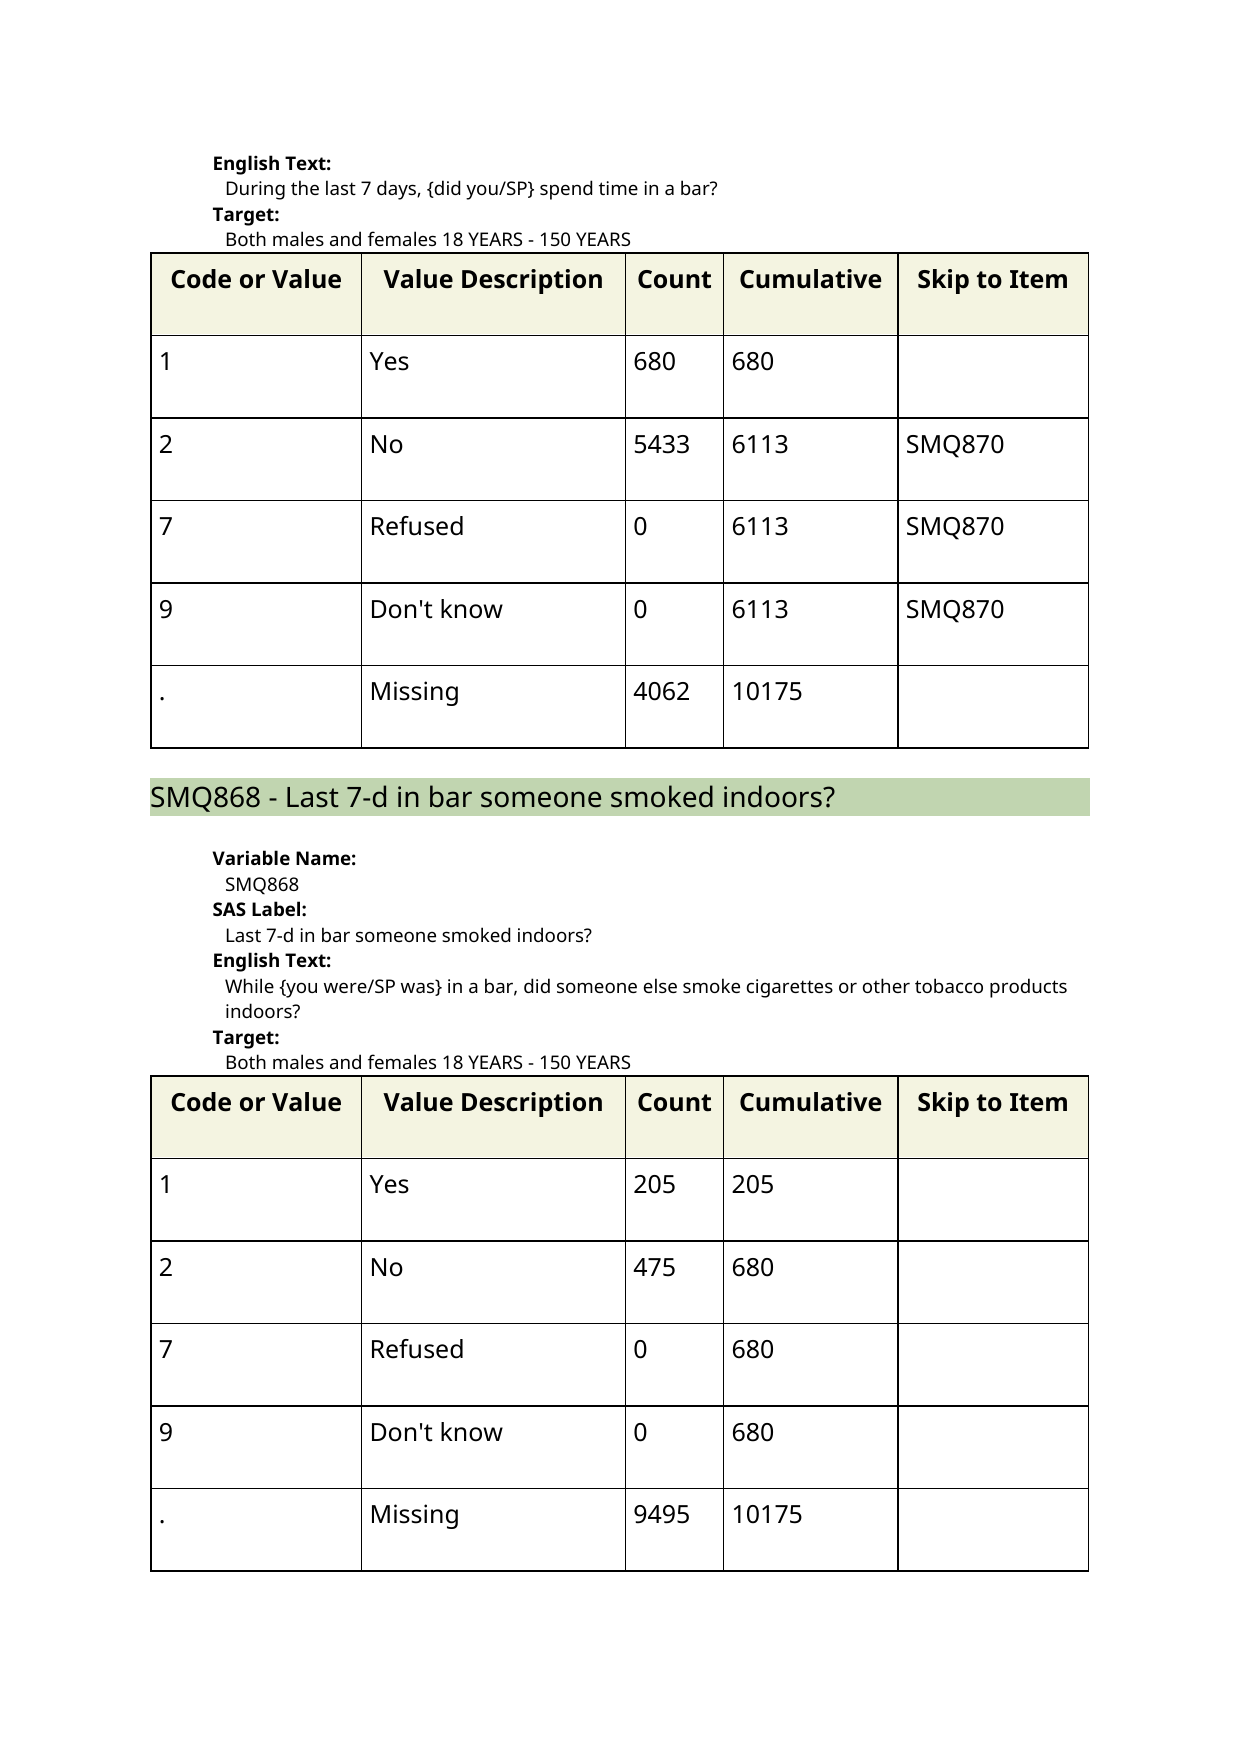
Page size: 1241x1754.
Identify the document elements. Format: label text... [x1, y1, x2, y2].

table_cell 0 [626, 1324, 723, 1405]
table_cell Missing [362, 666, 625, 747]
table_cell 7 [152, 501, 361, 582]
table_cell 1 [152, 1159, 361, 1240]
table_header Code or Value [152, 254, 361, 334]
table_cell 205 [626, 1159, 723, 1240]
text Variable Name: [212, 845, 1090, 871]
text Both males and females 18 YEARS - 150 YEARS [225, 1049, 1090, 1075]
text Last 7-d in bar someone smoked indoors? [225, 922, 1090, 947]
table_cell 205 [724, 1159, 897, 1240]
table_cell Don't know [362, 584, 625, 664]
table_cell 6113 [724, 584, 897, 664]
text English Text: [212, 150, 1090, 176]
table_cell 6113 [724, 419, 897, 499]
table_header Skip to Item [899, 1077, 1088, 1157]
table_cell 1 [152, 336, 361, 417]
table_cell [899, 1407, 1088, 1487]
table_cell 9495 [626, 1489, 723, 1570]
table_cell 4062 [626, 666, 723, 747]
table_cell [899, 1324, 1088, 1405]
table_header Cumulative [724, 1077, 897, 1157]
table_cell 5433 [626, 419, 723, 499]
table_header Count [626, 254, 723, 334]
table_cell SMQ870 [899, 584, 1088, 664]
text Both males and females 18 YEARS - 150 YEARS [225, 227, 1090, 252]
table_header Skip to Item [899, 254, 1088, 334]
text SMQ868 [225, 871, 1090, 896]
text During the last 7 days, {did you/SP} spend time in a bar? [225, 176, 1090, 201]
table_cell No [362, 1242, 625, 1322]
table_cell Don't know [362, 1407, 625, 1487]
table_cell SMQ870 [899, 419, 1088, 499]
text English Text: [212, 947, 1090, 973]
table_cell 9 [152, 1407, 361, 1487]
table_cell 680 [724, 1407, 897, 1487]
table_cell 680 [724, 1242, 897, 1322]
table_cell 7 [152, 1324, 361, 1405]
table_cell Yes [362, 1159, 625, 1240]
table_cell [899, 1159, 1088, 1240]
table_cell [899, 336, 1088, 417]
text Target: [212, 201, 1090, 227]
table_cell 0 [626, 584, 723, 664]
table_header Code or Value [152, 1077, 361, 1157]
table_cell Refused [362, 501, 625, 582]
table_header Value Description [362, 254, 625, 334]
table_cell No [362, 419, 625, 499]
table_header Value Description [362, 1077, 625, 1157]
table_cell 2 [152, 1242, 361, 1322]
table_cell Yes [362, 336, 625, 417]
table_header Count [626, 1077, 723, 1157]
table_cell Refused [362, 1324, 625, 1405]
table_cell 475 [626, 1242, 723, 1322]
table_cell [899, 1242, 1088, 1322]
table_cell . [152, 666, 361, 747]
table_cell Missing [362, 1489, 625, 1570]
text Target: [212, 1024, 1090, 1049]
text SAS Label: [212, 896, 1090, 922]
table_cell 10175 [724, 666, 897, 747]
table_cell 2 [152, 419, 361, 499]
table_cell [899, 666, 1088, 747]
table_cell 0 [626, 501, 723, 582]
table_cell 0 [626, 1407, 723, 1487]
table_cell . [152, 1489, 361, 1570]
table_cell SMQ870 [899, 501, 1088, 582]
table_header Cumulative [724, 254, 897, 334]
table_cell 10175 [724, 1489, 897, 1570]
table_cell 6113 [724, 501, 897, 582]
text SMQ868 - Last 7-d in bar someone smoked indoors? [150, 778, 1090, 816]
table_cell 680 [724, 336, 897, 417]
table_cell 680 [724, 1324, 897, 1405]
table_cell 680 [626, 336, 723, 417]
table_cell [899, 1489, 1088, 1570]
text While {you were/SP was} in a bar, did someone else smoke cigarettes or other tobacco products indoors? [225, 973, 1090, 1024]
table_cell 9 [152, 584, 361, 664]
